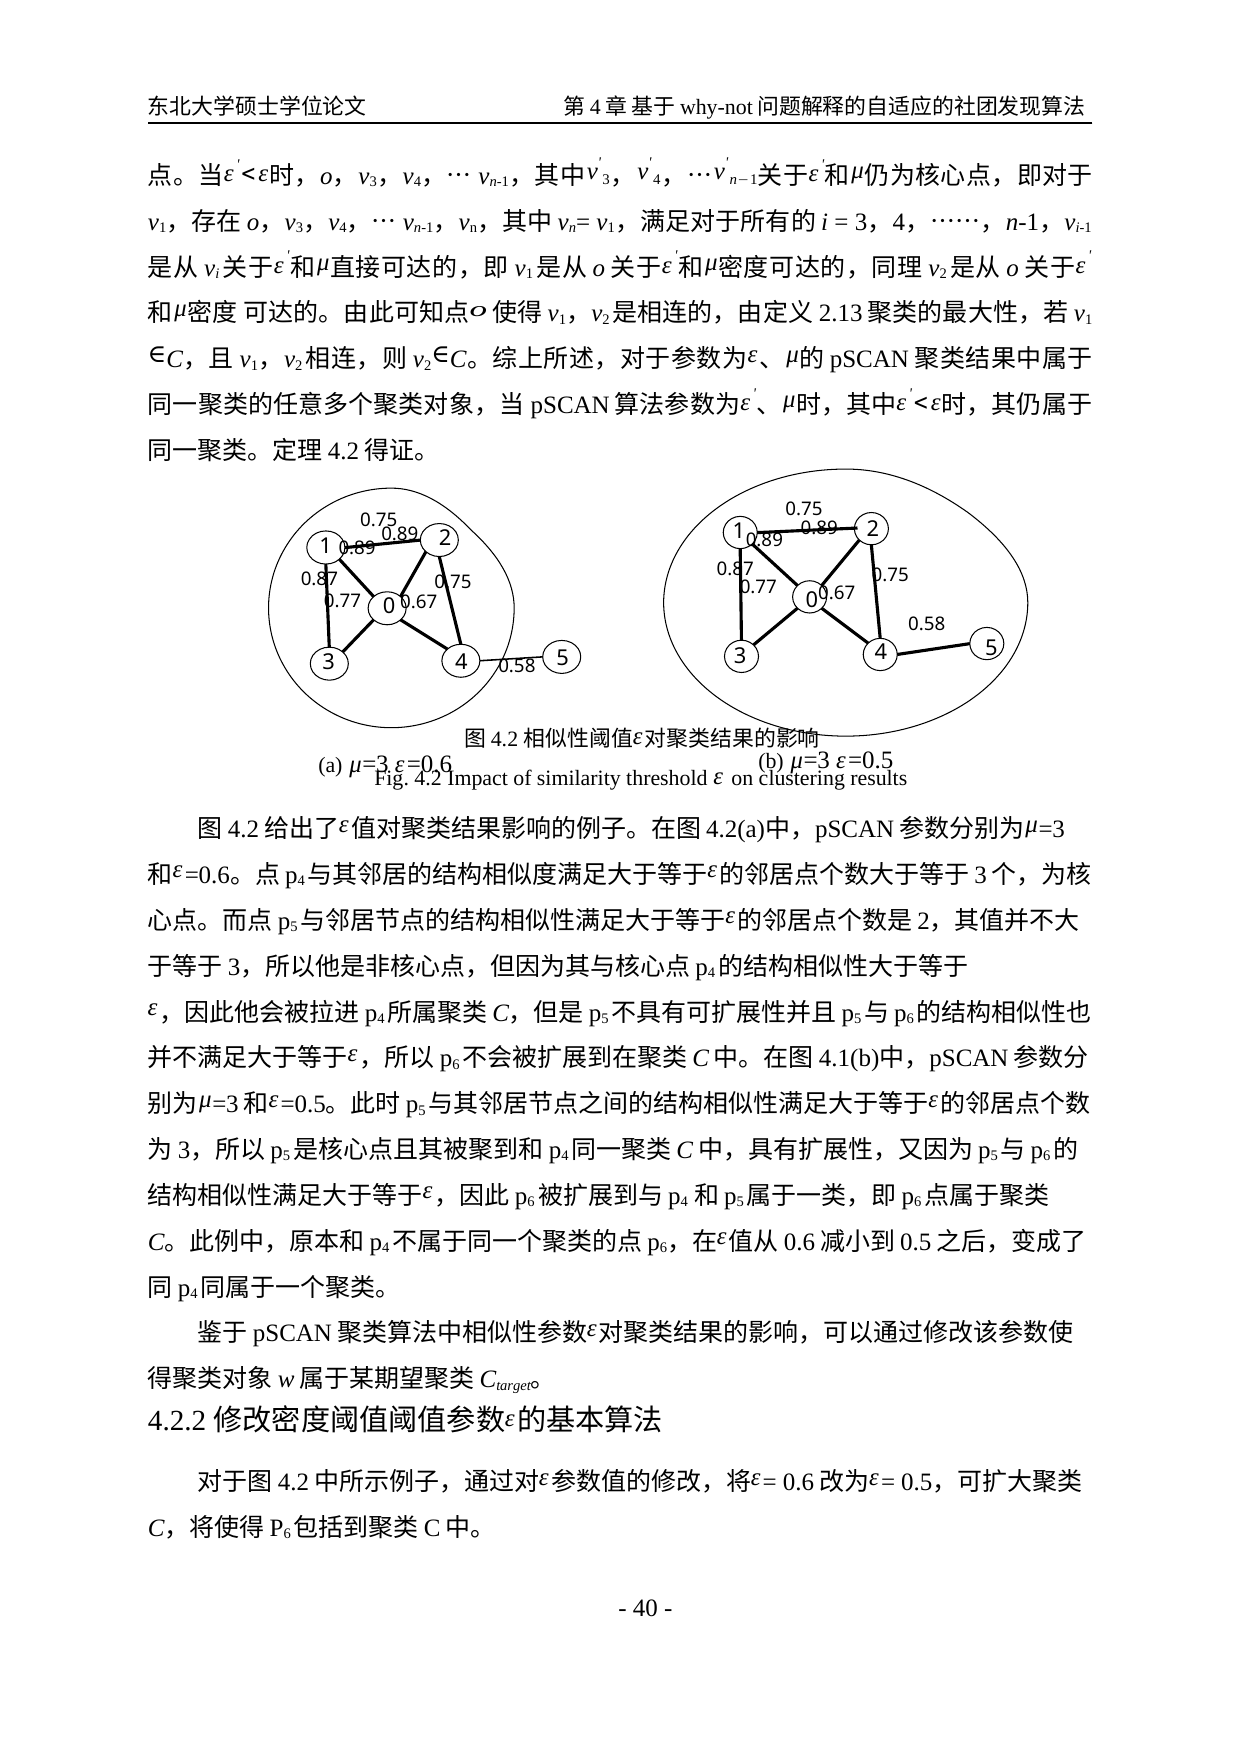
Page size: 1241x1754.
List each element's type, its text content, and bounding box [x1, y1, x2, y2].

text 图4.2给出了值对聚类结果影响的例子。在图4.2(a)中，pSCAN参数分别为=3和=0.6。点p4与其邻居的结构相似度满足大于等于的邻居点个数大于等于3个，为核心点。而点p5与邻居节点的结构相似性满足大于等于的邻居点个数是2，其值并不大于等于3，所以他是非核心点，但因为其与核心点p4的结构相似性大于等于 [148, 801, 1092, 984]
text 对于图4.2中所示例子，通过对参数值的修改，将= 0.6改为= 0.5，可扩大聚类C，将使得P6包括到聚类C中。 [148, 1454, 1092, 1546]
table_header [708, 483, 971, 517]
text ，因此他会被拉进p4所属聚类C，但是p5不具有可扩展性并且p5与p6的结构相似性也并不满足大于等于，所以p6不会被扩展到在聚类C中。在图4.1(b)中，pSCAN参数分别为=3和=0.5。此时p5与其邻居节点之间的结构相似性满足大于等于的邻居点个数为3，所以p5 是核心点且其被聚到和p4同一聚类C中，具有扩展性，又因为p5与p6的结构相似性满足大于等于，因此p6 被扩展到与p4 和p5属于一类，即p6点属于聚类C。此例中，原本和p4不属于同一个聚类的点p6，在值从0.6减小到0.5之后，变成了同p4同属于一个聚类。 [148, 984, 1092, 1305]
table_header [152, 483, 760, 517]
table_header [919, 483, 1089, 517]
table_cell Fig. 4.2 Impact of similarity threshold on clustering results [152, 762, 1089, 801]
subtitle 4.2.2 修改密度阈值阈值参数的基本算法 [148, 1397, 1092, 1439]
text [148, 148, 1092, 468]
text 鉴于pSCAN聚类算法中相似性参数对聚类结果的影响，可以通过修改该参数使得聚类对象w属于某期望聚类Ctarget。 [148, 1305, 1092, 1397]
table_cell 图4.2 相似性阈值对聚类结果的影响 [152, 517, 1089, 762]
